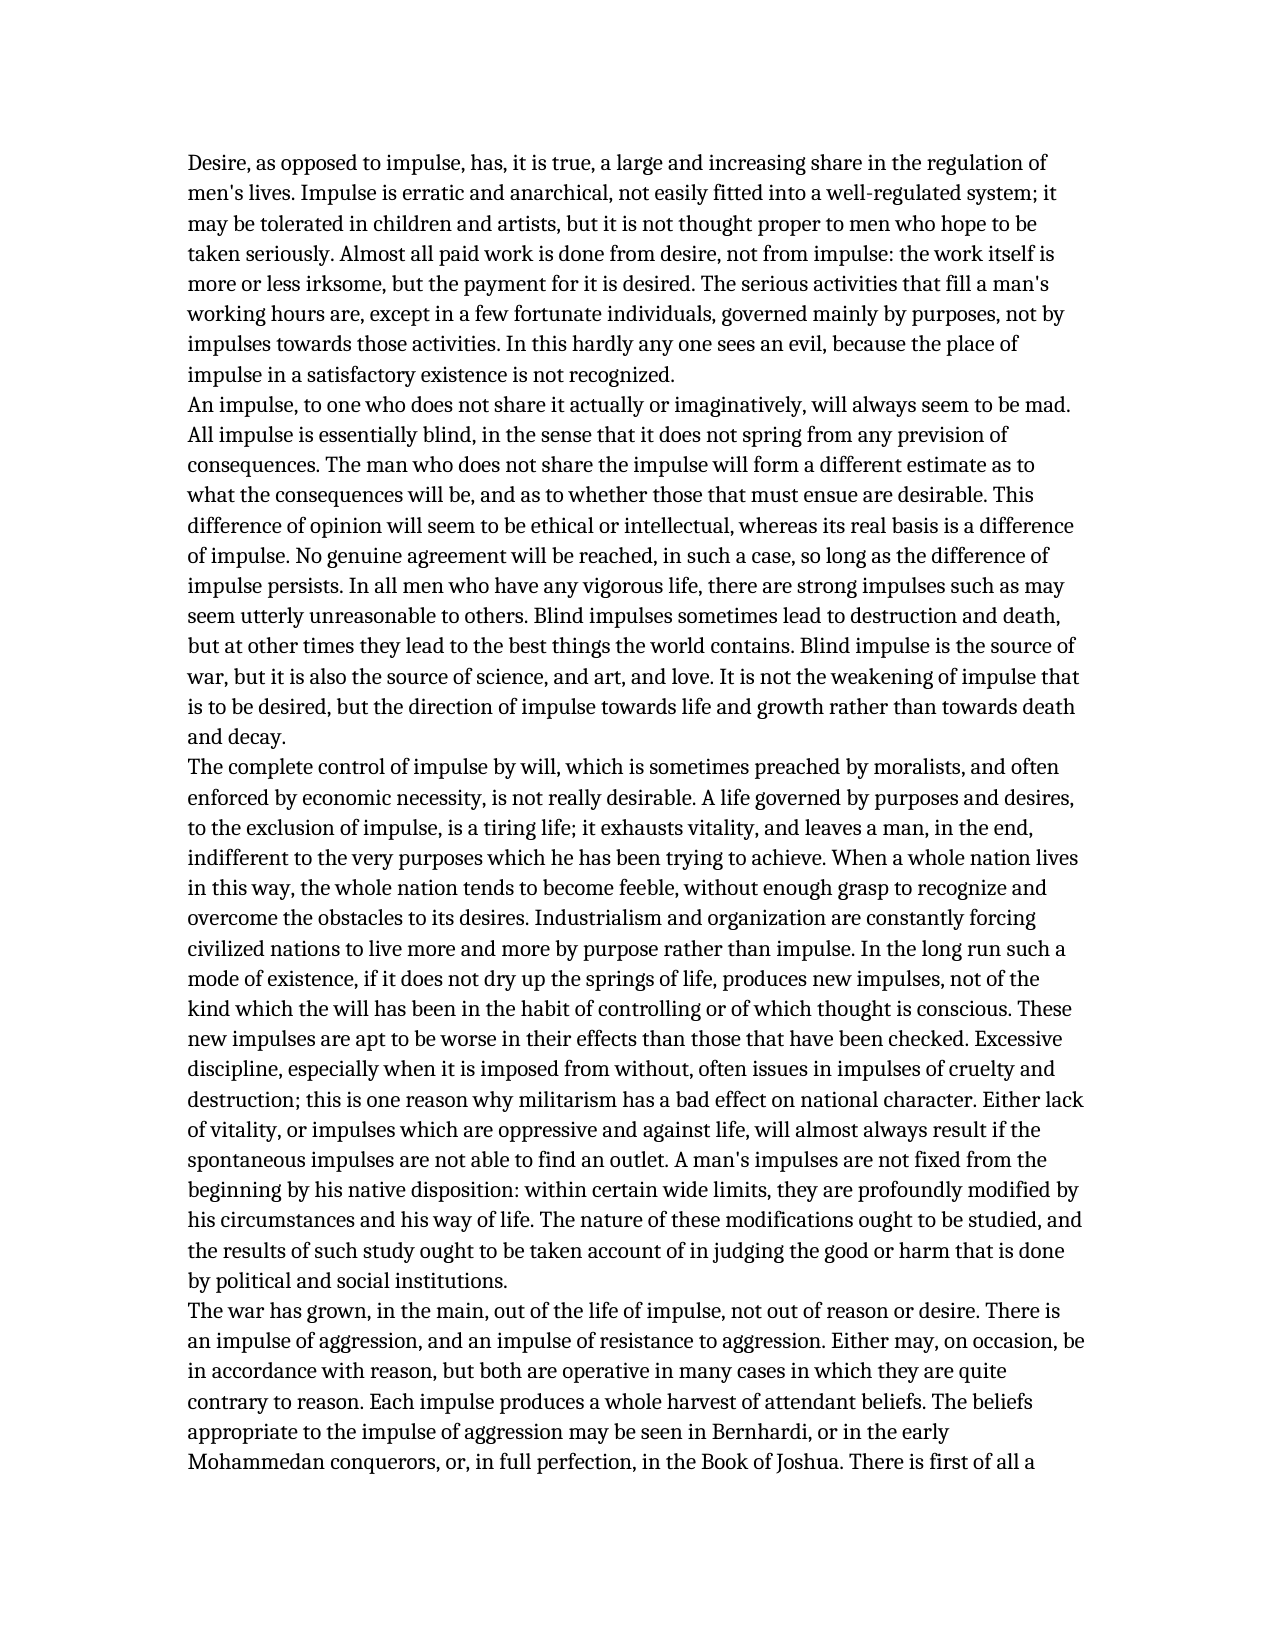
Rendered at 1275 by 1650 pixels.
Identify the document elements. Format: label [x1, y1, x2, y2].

text [187, 150, 1087, 1475]
